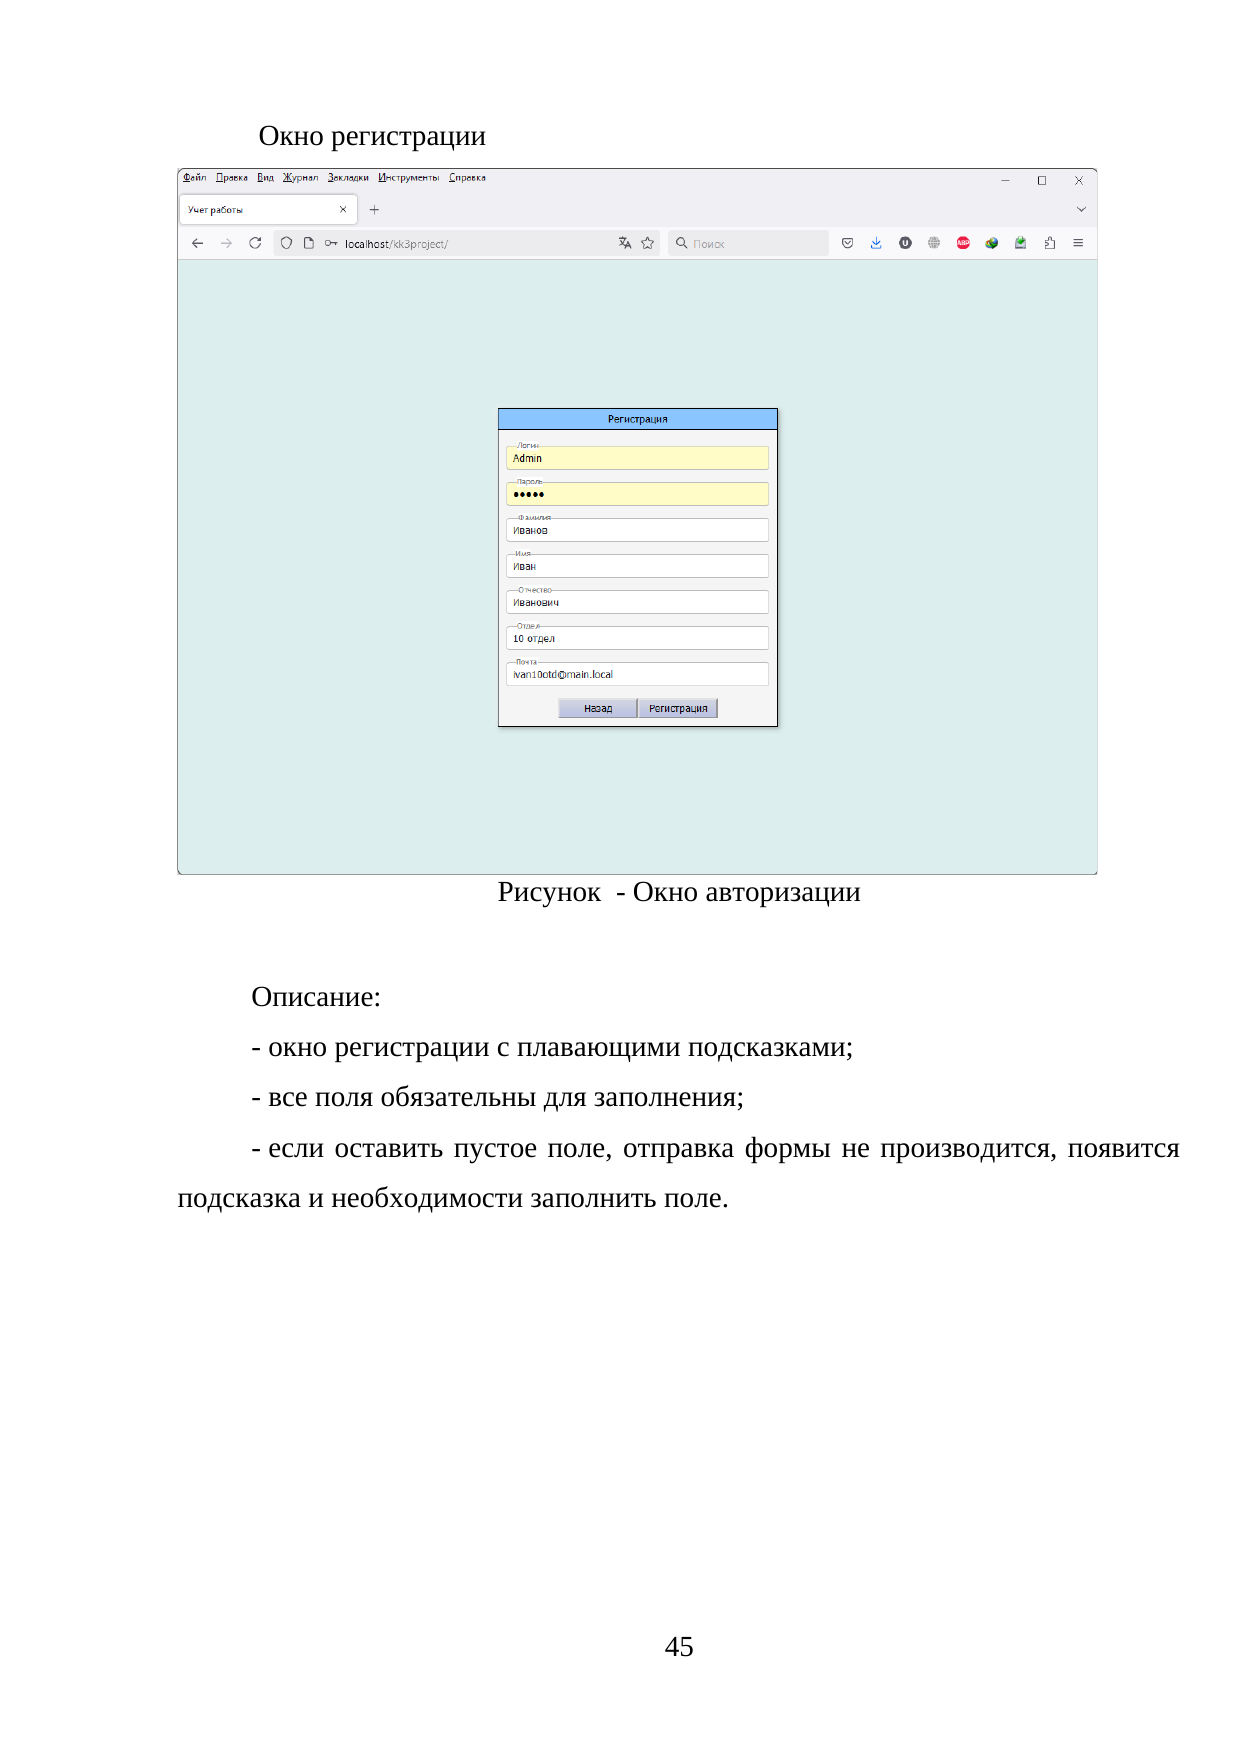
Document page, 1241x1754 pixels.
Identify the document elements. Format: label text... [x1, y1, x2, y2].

text Окно регистрации [177, 118, 1181, 152]
text Описание: [177, 979, 1181, 1012]
text Рисунок - Окно авторизации [177, 874, 1181, 908]
text - все поля обязательны для заполнения; [177, 1079, 1181, 1113]
text - если оставить пустое поле, отправка формы не производится, появится подсказка и необходимости заполнить поле. [177, 1130, 1181, 1214]
picture [177, 168, 1098, 875]
text - окно регистрации с плавающими подсказками; [177, 1029, 1181, 1063]
